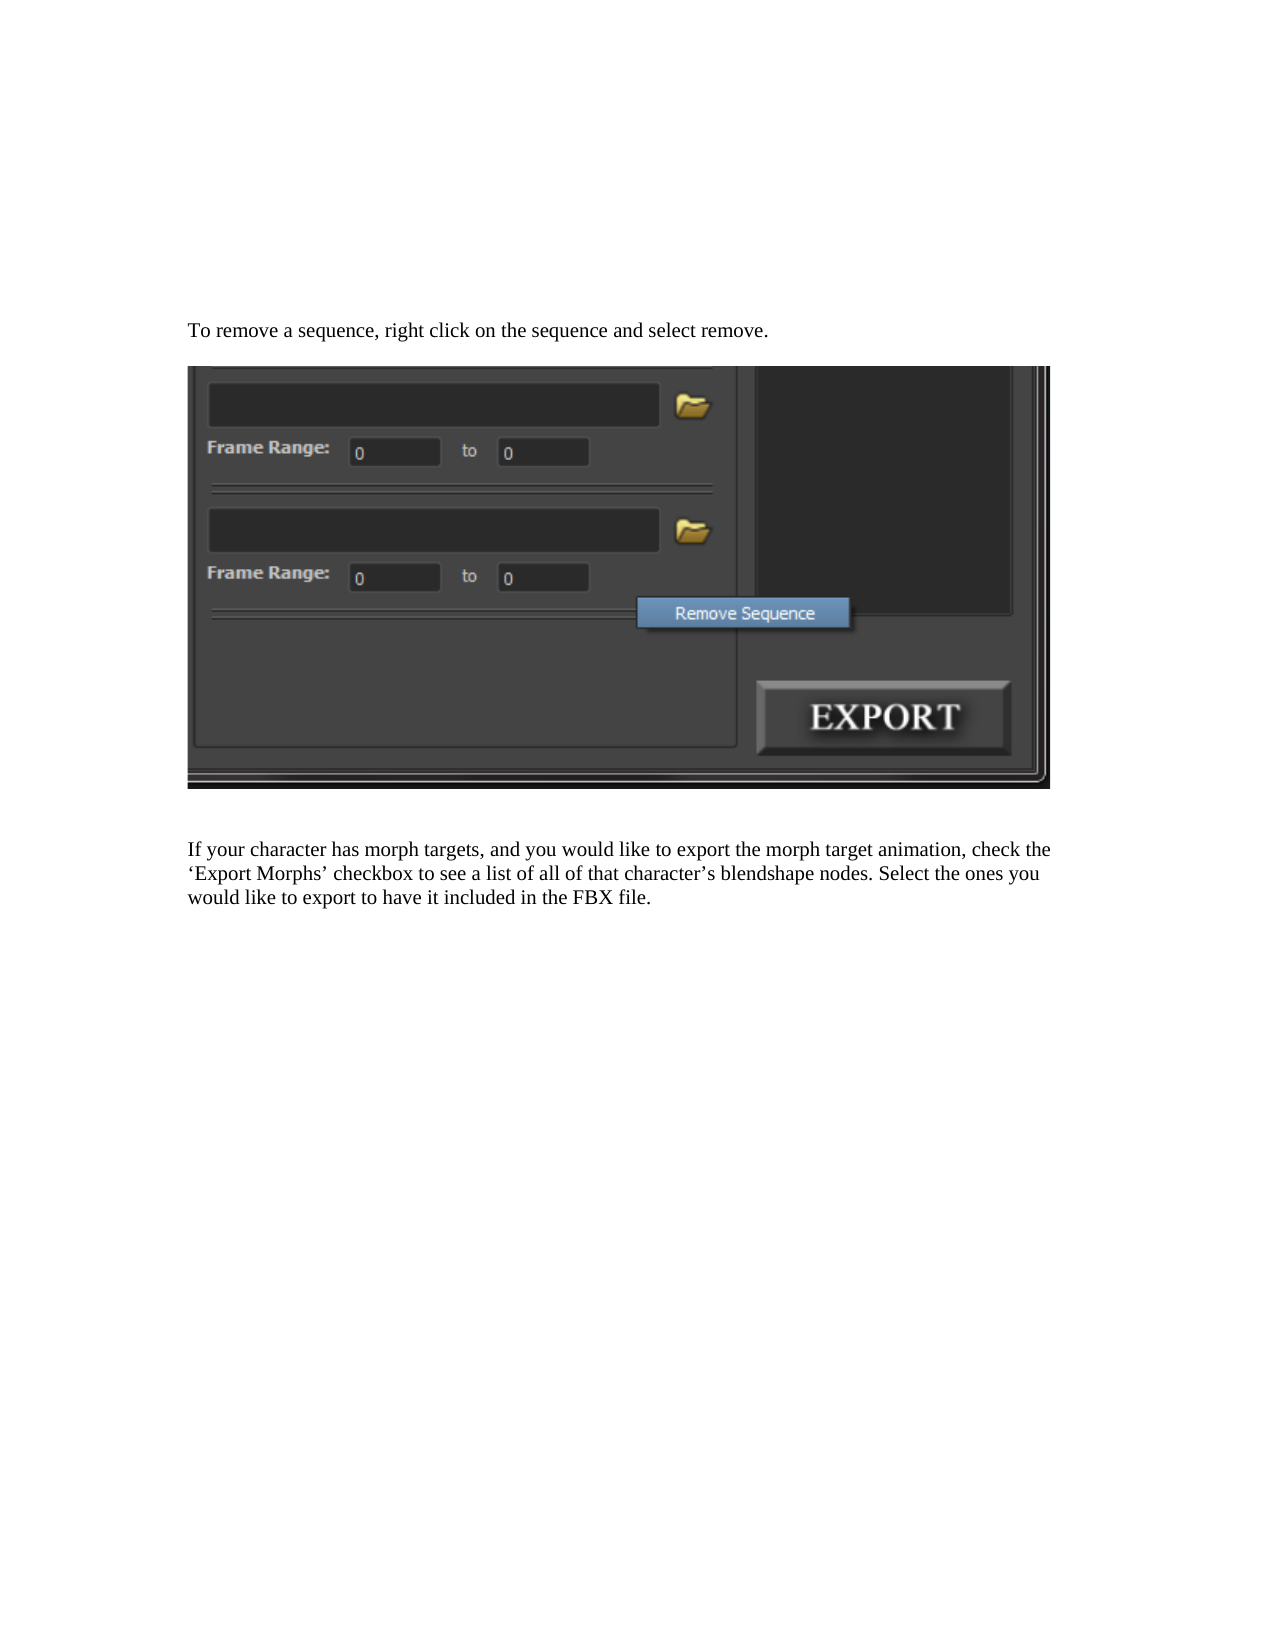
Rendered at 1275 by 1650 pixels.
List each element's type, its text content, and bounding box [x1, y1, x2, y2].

picture [187, 366, 1050, 789]
text To remove a sequence, right click on the sequence and select remove. [187, 318, 1087, 342]
text If your character has morph targets, and you would like to export the morph target animation, check the ‘Export Morphs’ checkbox to see a list of all of that character’s blendshape nodes. Select the ones you would like to export to have it included in the FBX file. [187, 837, 1087, 909]
